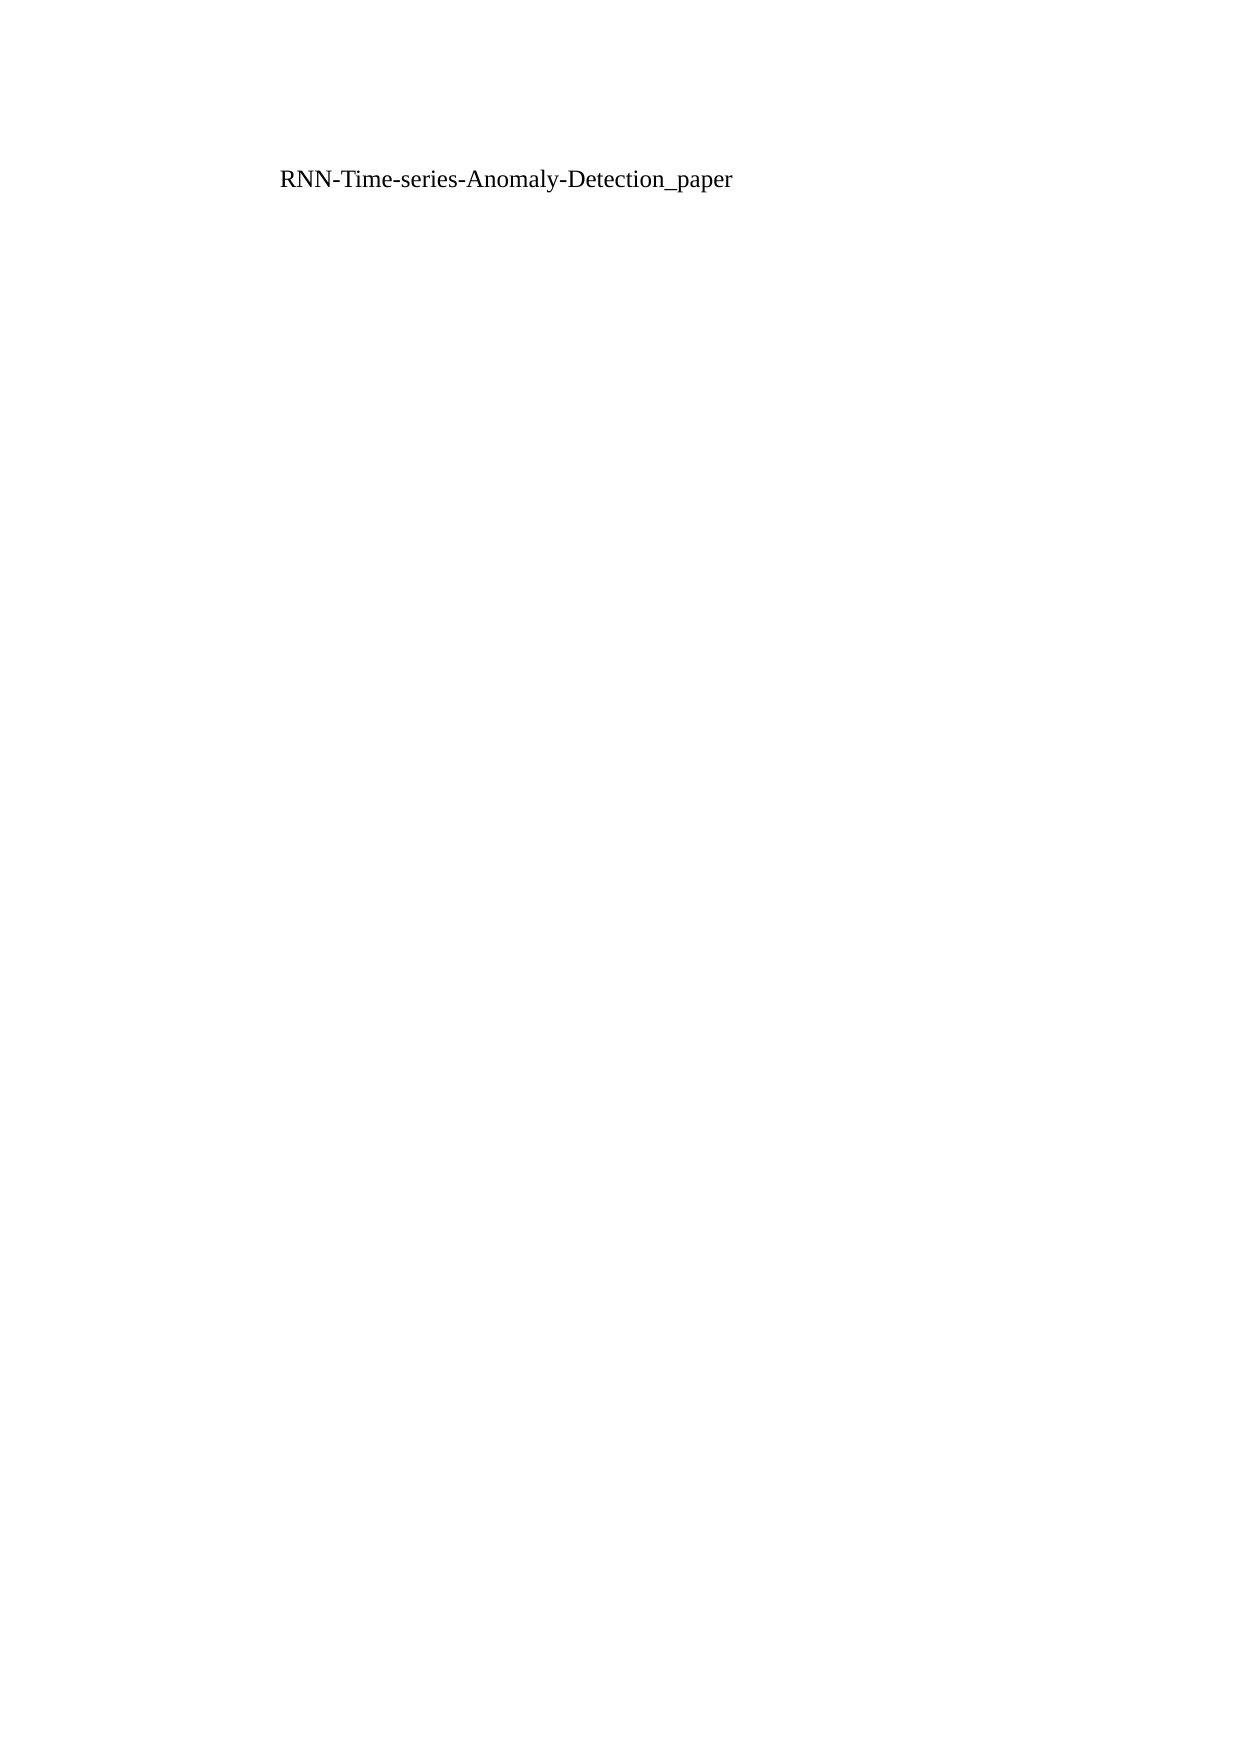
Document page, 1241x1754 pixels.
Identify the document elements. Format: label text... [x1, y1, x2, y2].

text RNN-Time-series-Anomaly-Detection_paper [187, 162, 1053, 194]
